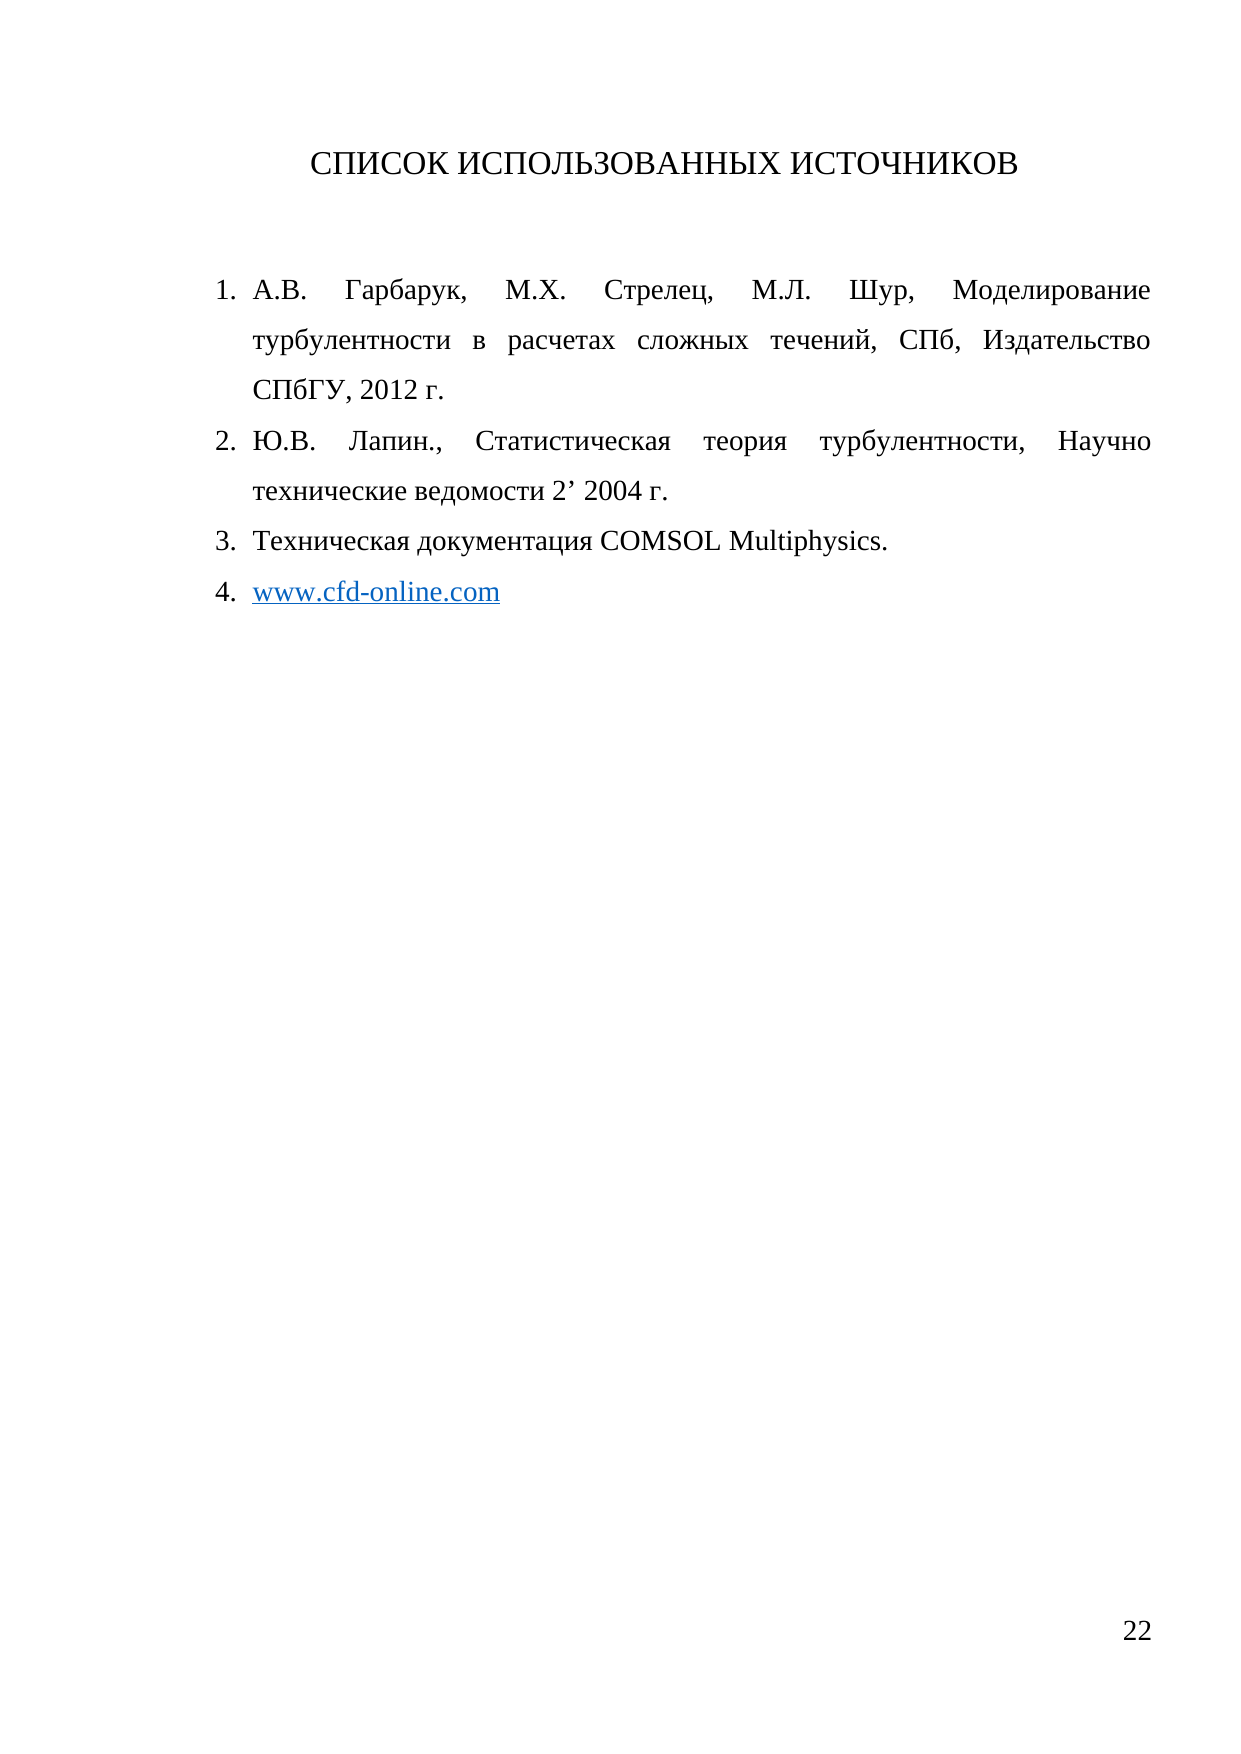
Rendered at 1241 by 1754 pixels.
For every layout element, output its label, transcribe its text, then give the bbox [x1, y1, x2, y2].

subtitle СПИСОК ИСПОЛЬЗОВАННЫХ ИСТОЧНИКОВ [177, 143, 1152, 181]
list Ю.В. Лапин., Статистическая теория турбулентности, Научно технические ведомости 2’ 2004 г. [215, 423, 1152, 507]
list А.В. Гарбарук, М.Х. Стрелец, М.Л. Шур, Моделирование турбулентности в расчетах сложных течений, СПб, Издательство СПбГУ, 2012 г. [215, 272, 1152, 406]
list www.cfd-online.com [215, 574, 1152, 607]
list Техническая документация COMSOL Multiphysics. [215, 523, 1152, 557]
